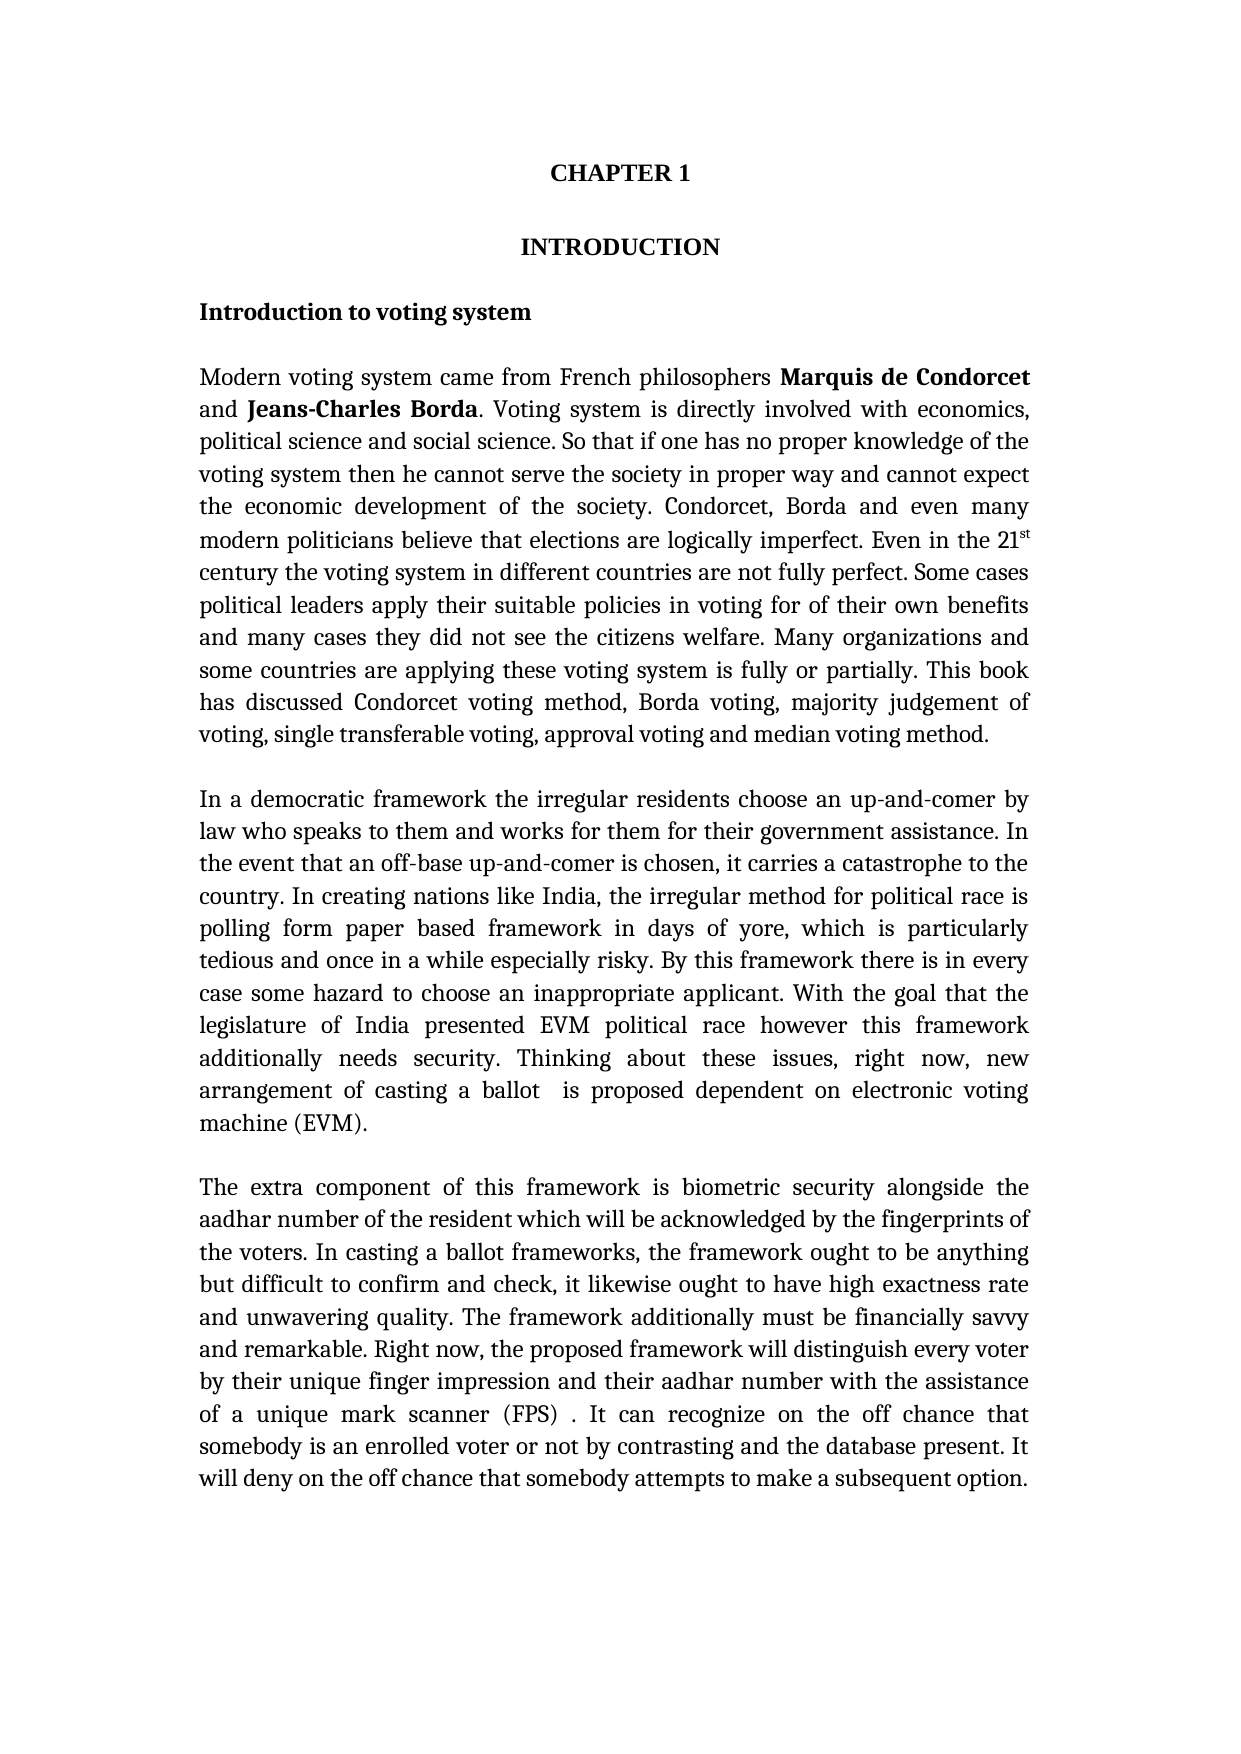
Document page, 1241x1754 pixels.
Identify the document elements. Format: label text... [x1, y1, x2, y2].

text In a democratic framework the irregular residents choose an up-and-comer by law who speaks to them and works for them for their government assistance. In the event that an off-base up-and-comer is chosen, it carries a catastrophe to the country. In creating nations like India, the irregular method for political race is polling form paper based framework in days of yore, which is particularly tedious and once in a while especially risky. By this framework there is in every case some hazard to choose an inappropriate applicant. With the goal that the legislature of India presented EVM political race however this framework additionally needs security. Thinking about these issues, right now, new arrangement of casting a ballot is proposed dependent on electronic voting machine (EVM). [199, 784, 1030, 1137]
subtitle Introduction to voting system [199, 297, 1209, 326]
text INTRODUCTION [198, 232, 1042, 261]
text The extra component of this framework is biometric security alongside the aadhar number of the resident which will be acknowledged by the fingerprints of the voters. In casting a ballot frameworks, the framework ought to be anything but difficult to confirm and check, it likewise ought to have high exactness rate and unwavering quality. The framework additionally must be financially savvy and remarkable. Right now, the proposed framework will distinguish every voter by their unique finger impression and their aadhar number with the assistance of a unique mark scanner (FPS) . It can recognize on the off chance that somebody is an enrolled voter or not by contrasting and the database present. It will deny on the off chance that somebody attempts to make a subsequent option. [199, 1173, 1031, 1493]
subtitle CHAPTER 1 [198, 158, 1042, 187]
text Modern voting system came from French philosophers Marquis de Condorcet and Jeans-Charles Borda. Voting system is directly involved with economics, political science and social science. So that if one has no proper knowledge of the voting system then he cannot serve the society in proper way and cannot expect the economic development of the society. Condorcet, Borda and even many modern politicians believe that elections are logically imperfect. Even in the 21st century the voting system in different countries are not fully perfect. Some cases political leaders apply their suitable policies in voting for of their own benefits and many cases they did not see the citizens welfare. Many organizations and some countries are applying these voting system is fully or partially. This book has discussed Condorcet voting method, Borda voting, majority judgement of voting, single transferable voting, approval voting and median voting method. [199, 362, 1030, 749]
